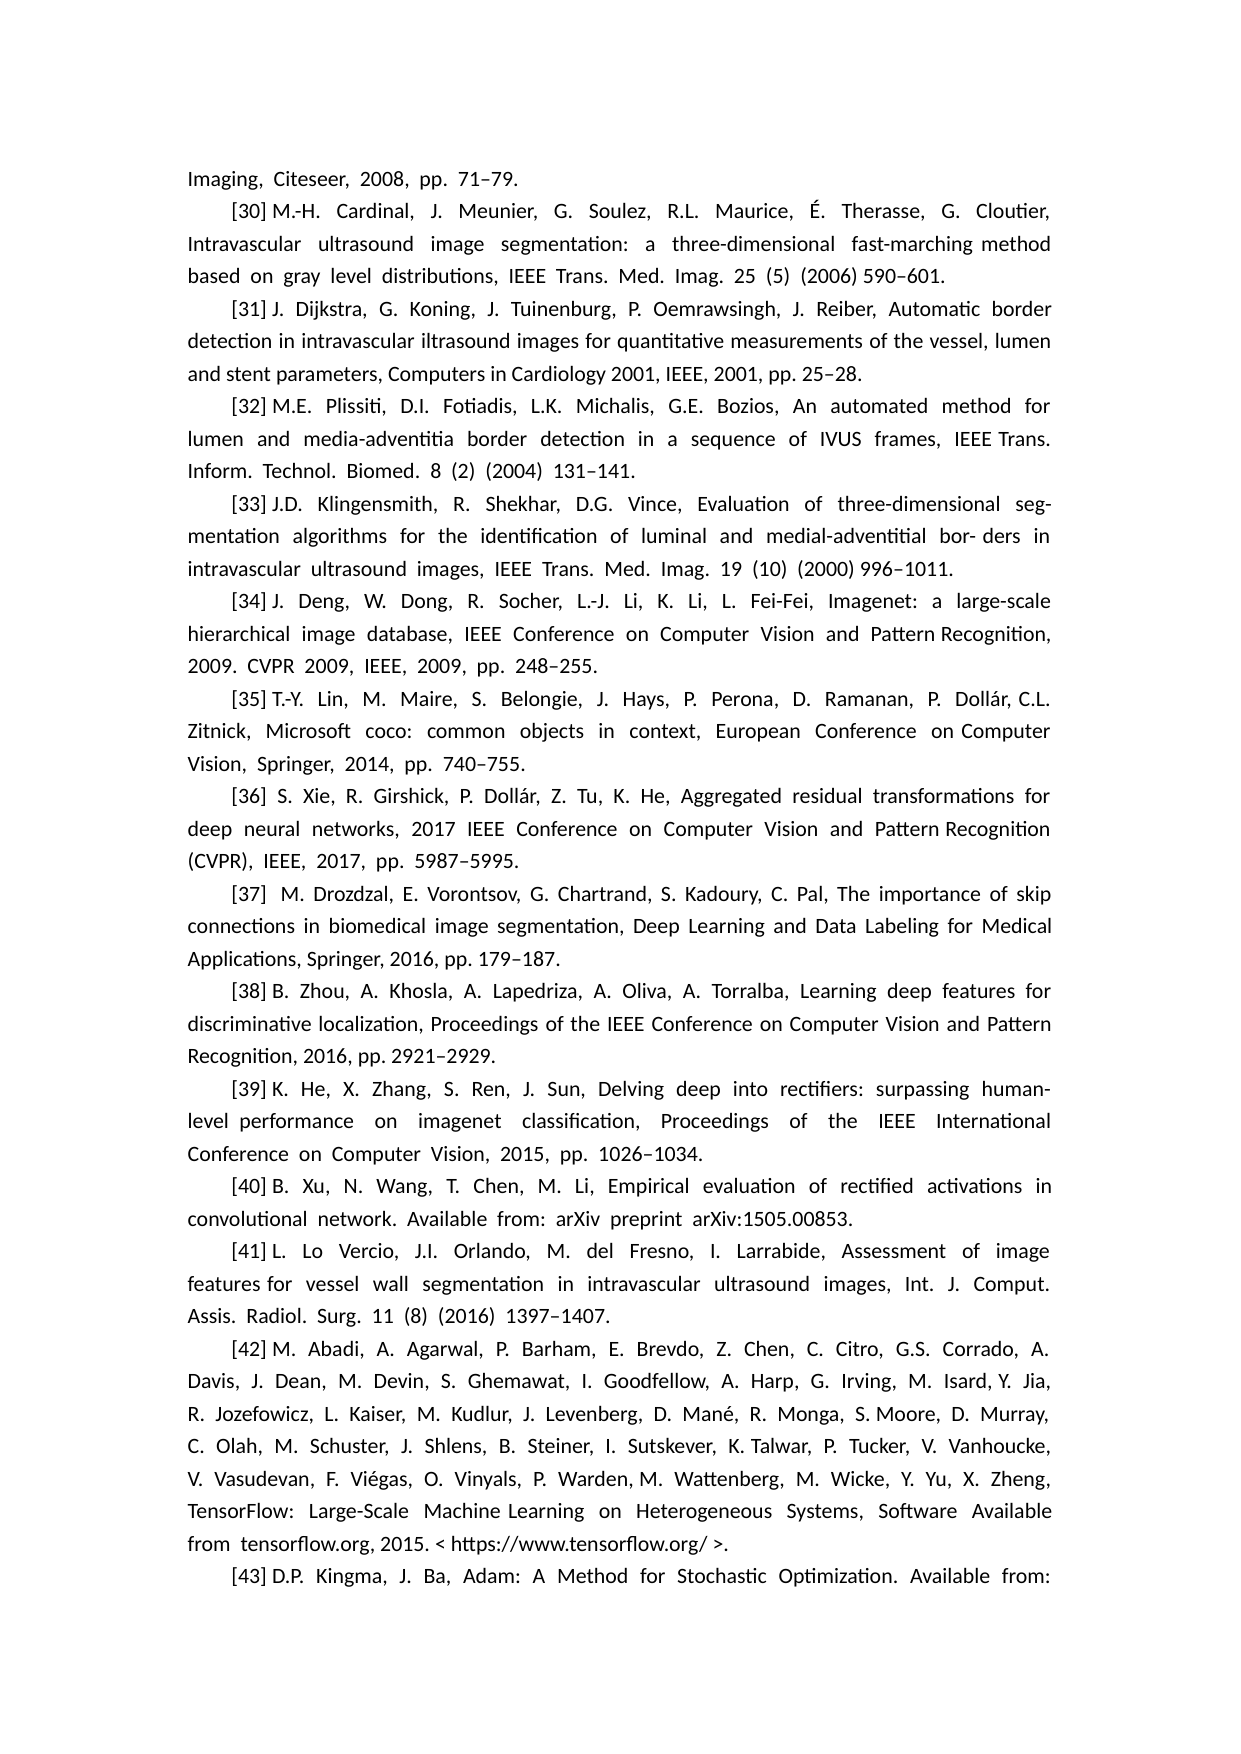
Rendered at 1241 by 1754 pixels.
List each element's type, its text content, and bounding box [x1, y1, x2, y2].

list J.D. Klingensmith, R. Shekhar, D.G. Vince, Evaluation of three-dimensional seg- mentation algorithms for the identiﬁcation of luminal and medial-adventitial bor- ders in intravascular ultrasound images, IEEE Trans. Med. Imag. 19 (10) (2000) 996–1011. [187, 487, 1053, 584]
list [187, 162, 1053, 194]
list B. Xu, N. Wang, T. Chen, M. Li, Empirical evaluation of rectiﬁed activations in convolutional network. Available from: arXiv preprint arXiv:1505.00853. [187, 1169, 1053, 1234]
list B. Zhou, A. Khosla, A. Lapedriza, A. Oliva, A. Torralba, Learning deep features for discriminative localization, Proceedings of the IEEE Conference on Computer Vision and Pattern Recognition, 2016, pp. 2921–2929. [187, 974, 1053, 1072]
list J. Deng, W. Dong, R. Socher, L.-J. Li, K. Li, L. Fei-Fei, Imagenet: a large-scale hierarchical image database, IEEE Conference on Computer Vision and Pattern Recognition, 2009. CVPR 2009, IEEE, 2009, pp. 248–255. [187, 584, 1053, 682]
list T.-Y. Lin, M. Maire, S. Belongie, J. Hays, P. Perona, D. Ramanan, P. Dollár, C.L. Zitnick, Microsoft coco: common objects in context, European Conference on Computer Vision, Springer, 2014, pp. 740–755. [187, 682, 1053, 779]
list S. Xie, R. Girshick, P. Dollár, Z. Tu, K. He, Aggregated residual transformations for deep neural networks, 2017 IEEE Conference on Computer Vision and Pattern Recognition (CVPR), IEEE, 2017, pp. 5987–5995. [187, 779, 1053, 877]
list M. Abadi, A. Agarwal, P. Barham, E. Brevdo, Z. Chen, C. Citro, G.S. Corrado, A. Davis, J. Dean, M. Devin, S. Ghemawat, I. Goodfellow, A. Harp, G. Irving, M. Isard, Y. Jia, R. Jozefowicz, L. Kaiser, M. Kudlur, J. Levenberg, D. Mané, R. Monga, S. Moore, D. Murray, C. Olah, M. Schuster, J. Shlens, B. Steiner, I. Sutskever, K. Talwar, P. Tucker, V. Vanhoucke, V. Vasudevan, F. Viégas, O. Vinyals, P. Warden, M. Wattenberg, M. Wicke, Y. Yu, X. Zheng, TensorFlow: Large-Scale Machine Learning on Heterogeneous Systems, Software Available from tensorﬂow.org, 2015. < https://www.tensorﬂow.org/ >. [187, 1332, 1053, 1559]
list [187, 1559, 1053, 1592]
list L. Lo Vercio, J.I. Orlando, M. del Fresno, I. Larrabide, Assessment of image features for vessel wall segmentation in intravascular ultrasound images, Int. J. Comput. Assis. Radiol. Surg. 11 (8) (2016) 1397–1407. [187, 1234, 1053, 1332]
list M. Drozdzal, E. Vorontsov, G. Chartrand, S. Kadoury, C. Pal, The importance of skip connections in biomedical image segmentation, Deep Learning and Data Labeling for Medical Applications, Springer, 2016, pp. 179–187. [187, 877, 1053, 974]
list M.E. Plissiti, D.I. Fotiadis, L.K. Michalis, G.E. Bozios, An automated method for lumen and media-adventitia border detection in a sequence of IVUS frames, IEEE Trans. Inform. Technol. Biomed. 8 (2) (2004) 131–141. [187, 389, 1053, 487]
list K. He, X. Zhang, S. Ren, J. Sun, Delving deep into rectiﬁers: surpassing human-level performance on imagenet classiﬁcation, Proceedings of the IEEE International Conference on Computer Vision, 2015, pp. 1026–1034. [187, 1072, 1053, 1169]
list M.-H. Cardinal, J. Meunier, G. Soulez, R.L. Maurice, É. Therasse, G. Cloutier, Intravascular ultrasound image segmentation: a three-dimensional fast-marching method based on gray level distributions, IEEE Trans. Med. Imag. 25 (5) (2006) 590–601. [187, 194, 1053, 292]
list J. Dijkstra, G. Koning, J. Tuinenburg, P. Oemrawsingh, J. Reiber, Automatic border detection in intravascular iltrasound images for quantitative measurements of the vessel, lumen and stent parameters, Computers in Cardiology 2001, IEEE, 2001, pp. 25–28. [187, 292, 1053, 389]
